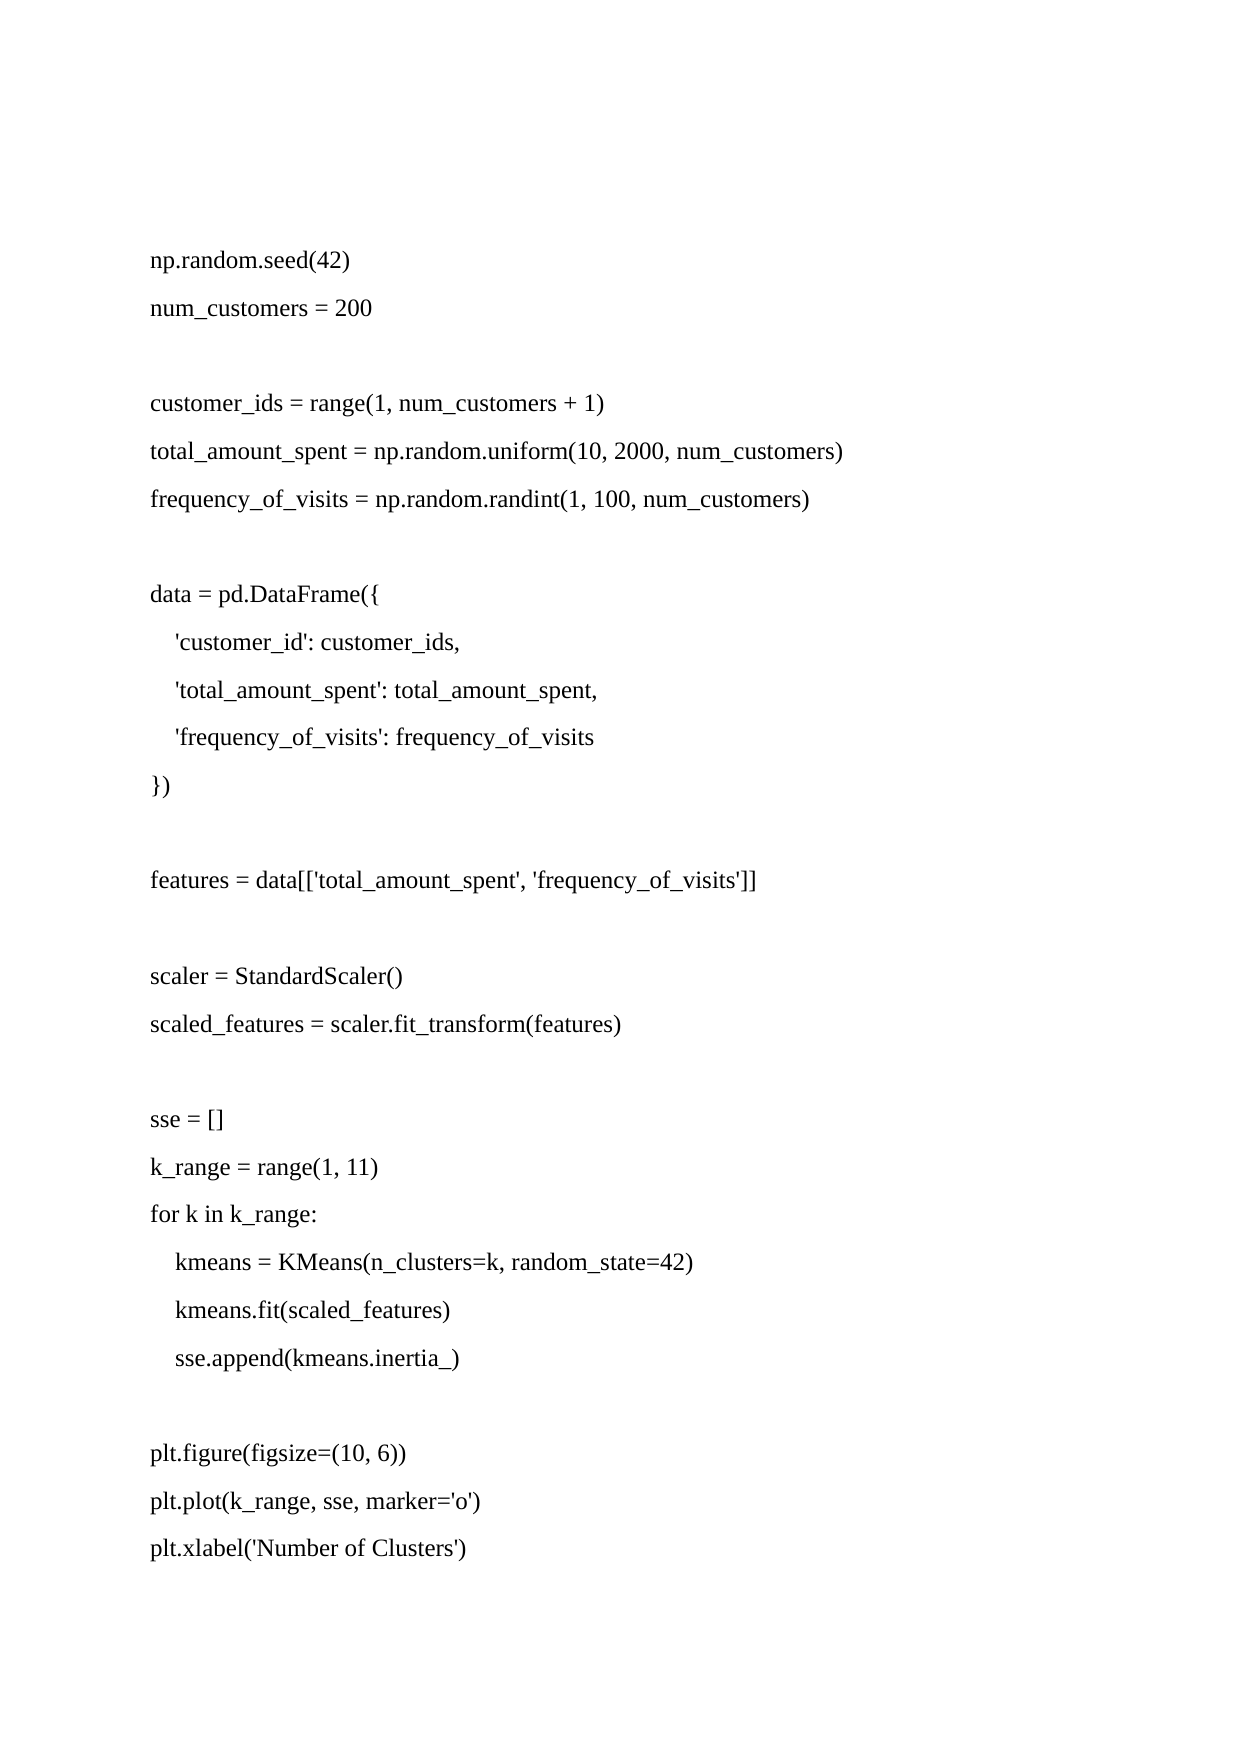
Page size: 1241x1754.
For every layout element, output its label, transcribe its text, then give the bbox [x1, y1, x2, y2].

text num_customers = 200 [150, 293, 1090, 322]
text frequency_of_visits = np.random.randint(1, 100, num_customers) [150, 484, 1090, 513]
text scaled_features = scaler.fit_transform(features) [150, 1009, 1090, 1037]
text }) [150, 770, 1090, 799]
text for k in k_range: [150, 1199, 1090, 1228]
text sse = [] [150, 1104, 1090, 1133]
text scaler = StandardScaler() [150, 961, 1090, 990]
text customer_ids = range(1, num_customers + 1) [150, 388, 1090, 417]
text total_amount_spent = np.random.uniform(10, 2000, num_customers) [150, 436, 1090, 465]
text np.random.seed(42) [150, 245, 1090, 274]
text 'total_amount_spent': total_amount_spent, [150, 675, 1090, 703]
text plt.plot(k_range, sse, marker='o') [150, 1486, 1090, 1514]
text 'customer_id': customer_ids, [150, 627, 1090, 656]
text data = pd.DataFrame({ [150, 579, 1090, 608]
text kmeans.fit(scaled_features) [150, 1295, 1090, 1324]
text features = data[['total_amount_spent', 'frequency_of_visits']] [150, 866, 1090, 894]
text kmeans = KMeans(n_clusters=k, random_state=42) [150, 1247, 1090, 1276]
text 'frequency_of_visits': frequency_of_visits [150, 722, 1090, 751]
text plt.figure(figsize=(10, 6)) [150, 1438, 1090, 1467]
text plt.xlabel('Number of Clusters') [150, 1533, 1090, 1562]
text sse.append(kmeans.inertia_) [150, 1343, 1090, 1371]
text k_range = range(1, 11) [150, 1152, 1090, 1181]
